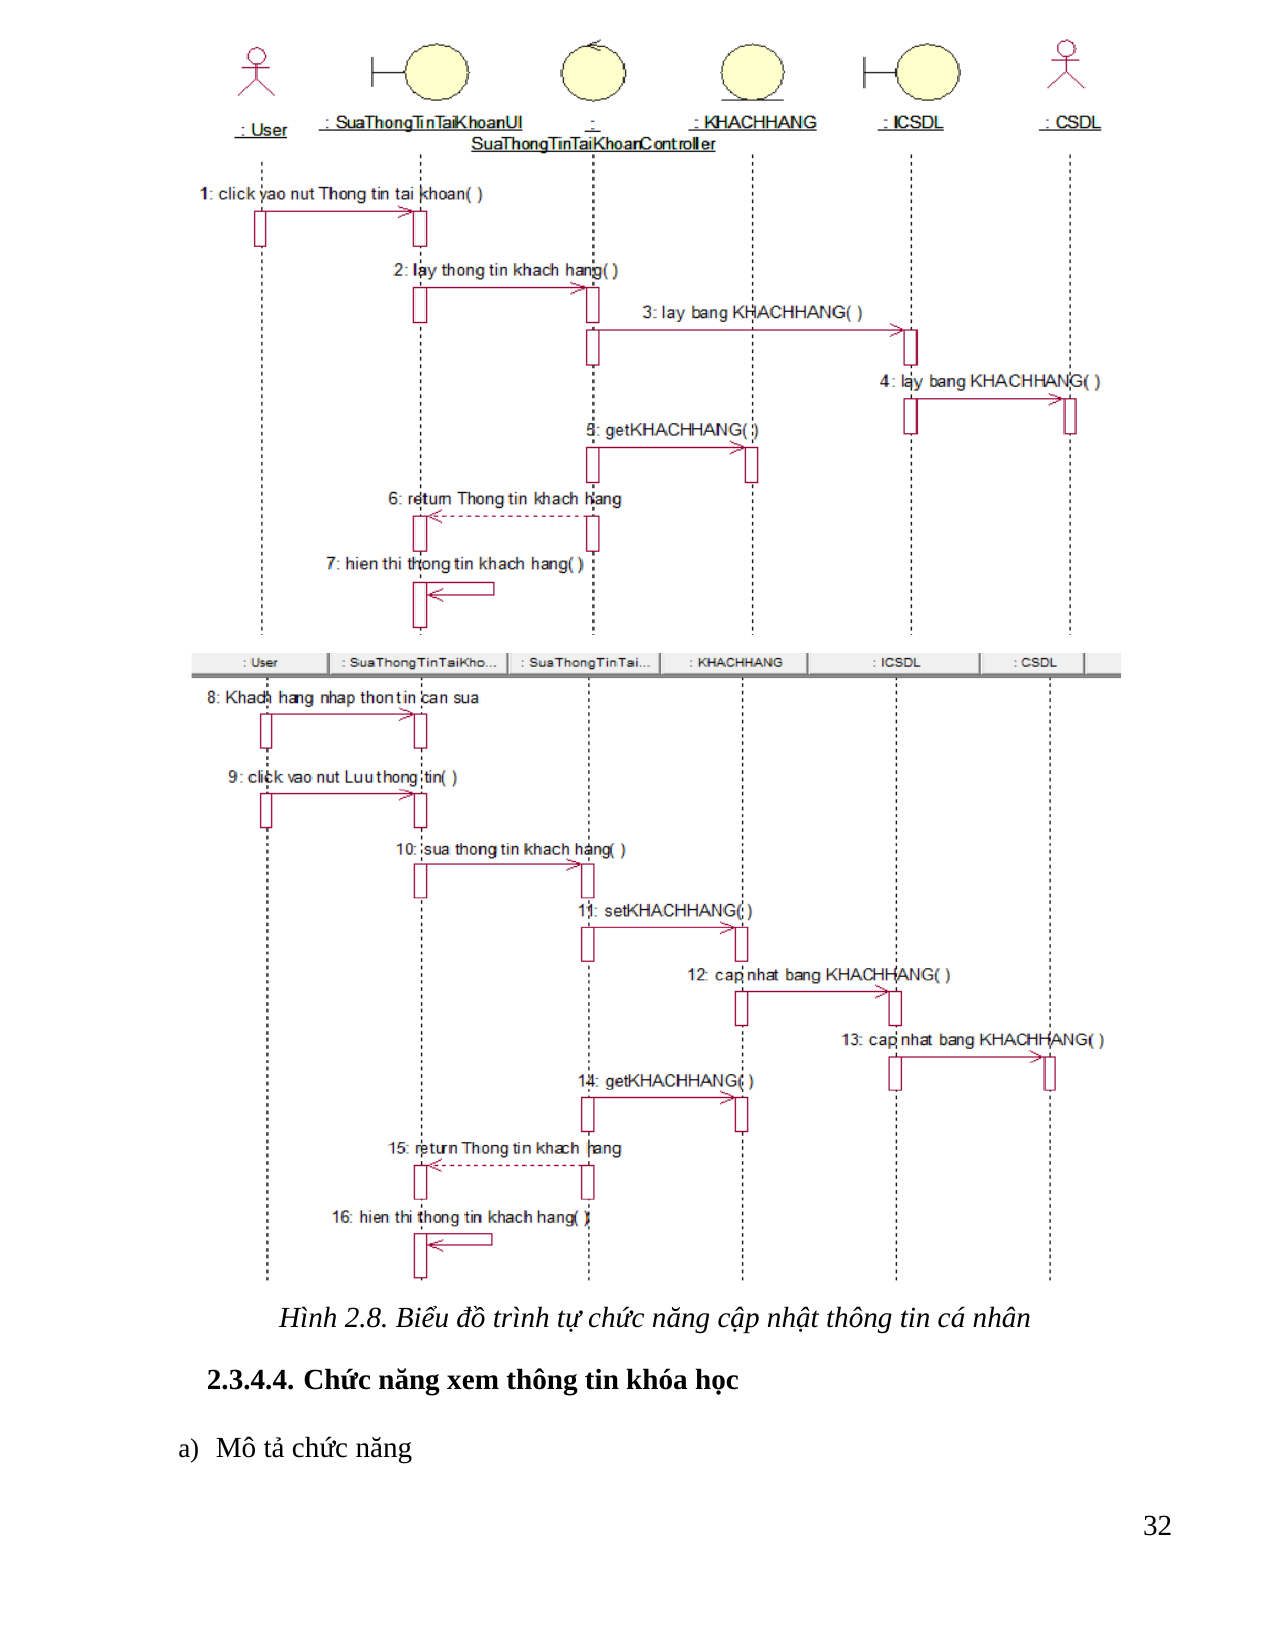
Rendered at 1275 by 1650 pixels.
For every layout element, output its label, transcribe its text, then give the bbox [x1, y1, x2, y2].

list Chức năng xem thông tin khóa học [207, 1362, 1172, 1396]
text Hình 2.8. Biểu đồ trình tự chức năng cập nhật thông tin cá nhân [141, 1300, 1172, 1333]
picture [191, 653, 1121, 1281]
list Mô tả chức năng [178, 1430, 1172, 1464]
picture [195, 37, 1117, 635]
